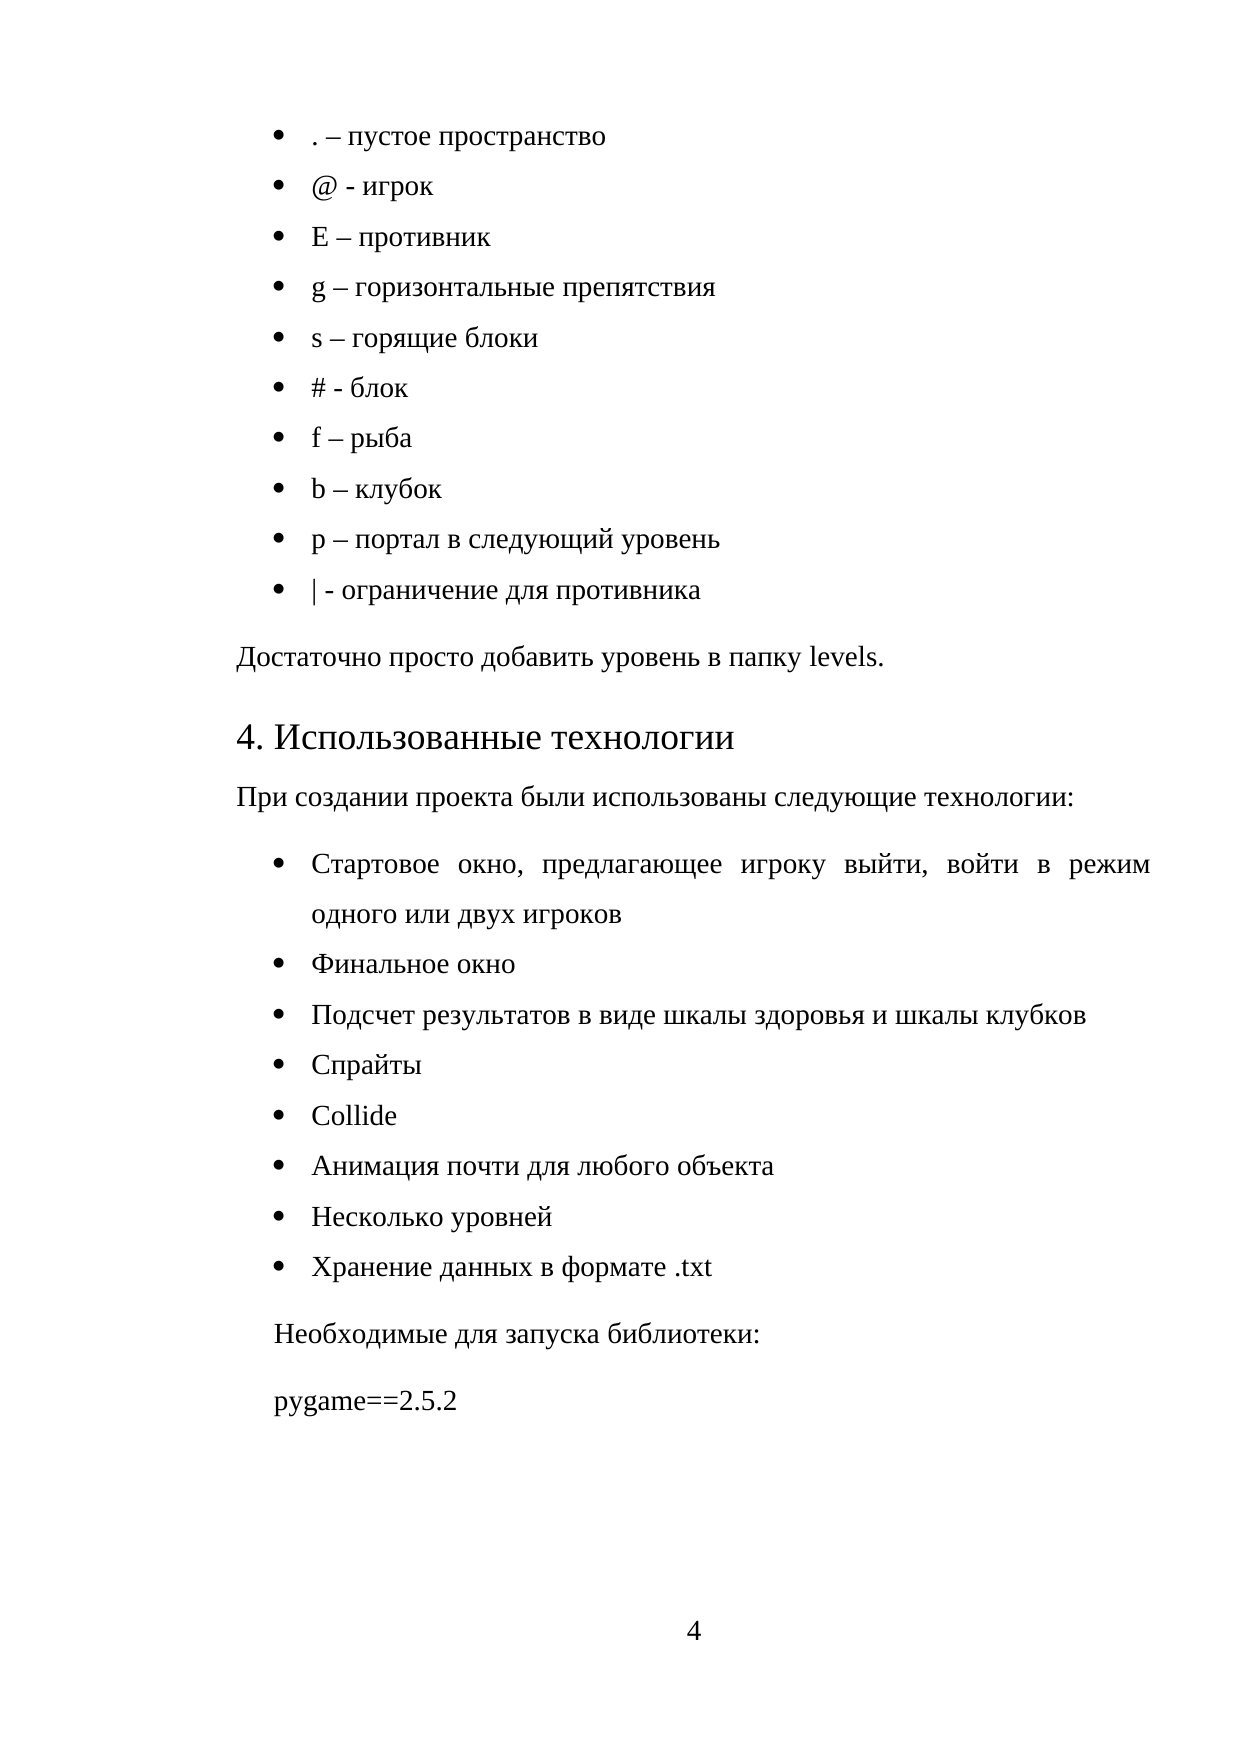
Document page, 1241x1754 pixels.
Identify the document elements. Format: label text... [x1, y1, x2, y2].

list Collide [274, 1098, 1152, 1132]
list b – клубок [274, 471, 1152, 505]
list g – горизонтальные препятствия [274, 269, 1152, 303]
subtitle Использованные технологии [236, 714, 1152, 757]
text При создании проекта были использованы следующие технологии: [177, 779, 1152, 812]
list Подсчет результатов в виде шкалы здоровья и шкалы клубков [274, 997, 1152, 1031]
list | - ограничение для противника [274, 572, 1152, 606]
text ﻿pygame==2.5.2 [274, 1383, 1152, 1417]
list s – горящие блоки [274, 320, 1152, 353]
list Хранение данных в формате .txt [274, 1249, 1152, 1283]
list Спрайты [274, 1047, 1152, 1081]
list p – портал в следующий уровень [274, 521, 1152, 555]
text Необходимые для запуска библиотеки: [274, 1316, 1152, 1350]
list Финальное окно [274, 947, 1152, 980]
list @ - игрок [274, 168, 1152, 202]
list E – противник [274, 219, 1152, 253]
list f – рыба [274, 421, 1152, 454]
text Достаточно просто добавить уровень в папку levels. [177, 639, 1152, 672]
list Анимация почти для любого объекта [274, 1148, 1152, 1182]
list # - блок [274, 370, 1152, 404]
list . – пустое пространство [274, 118, 1152, 152]
list Стартовое окно, предлагающее игроку выйти, войти в режим одного или двух игроков [274, 846, 1152, 930]
list Несколько уровней [274, 1199, 1152, 1232]
